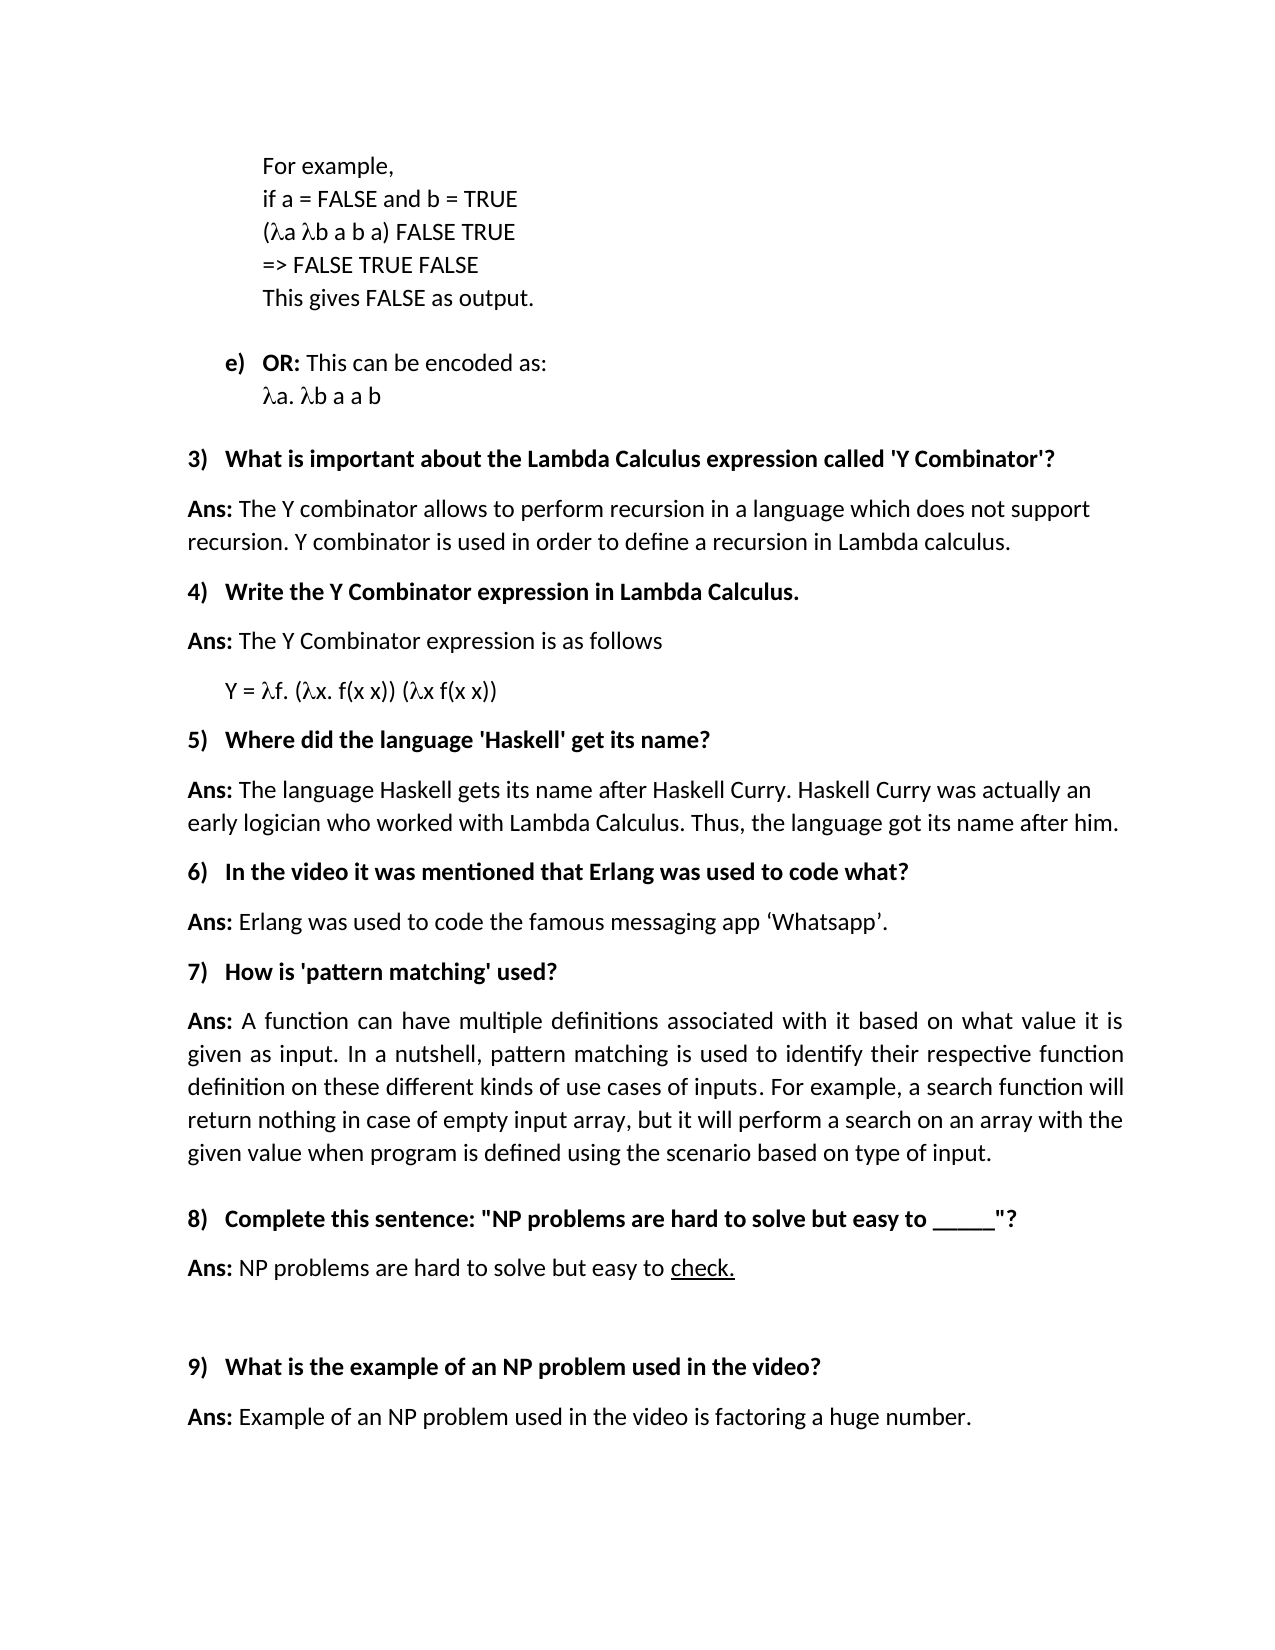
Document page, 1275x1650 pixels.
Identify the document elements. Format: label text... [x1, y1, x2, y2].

list What is important about the Lambda Calculus expression called 'Y Combinator'? [187, 443, 1125, 474]
list la. lb a a b [262, 380, 1125, 411]
text Ans: NP problems are hard to solve but easy to check. [187, 1252, 1125, 1283]
text Ans: The Y Combinator expression is as follows [187, 625, 1125, 656]
list In the video it was mentioned that Erlang was used to code what? [187, 856, 1125, 887]
text Ans: A function can have multiple definitions associated with it based on what value it is given as input. In a nutshell, pattern matching is used to identify their respective function definition on these different kinds of use cases of inputs. For example, a search function will return nothing in case of empty input array, but it will perform a search on an array with the given value when program is defined using the scenario based on type of input. [187, 1005, 1125, 1167]
list (la lb a b a) FALSE TRUE [262, 216, 1125, 246]
text Ans: Example of an NP problem used in the video is factoring a huge number. [187, 1401, 1125, 1432]
list if a = FALSE and b = TRUE [262, 183, 1125, 213]
text Y = lf. (lx. f(x x)) (lx f(x x)) [187, 675, 1125, 705]
list This gives FALSE as output. [262, 282, 1125, 312]
list OR: This can be encoded as: [225, 347, 1125, 378]
text Ans: The Y combinator allows to perform recursion in a language which does not support recursion. Y combinator is used in order to define a recursion in Lambda calculus. [187, 493, 1125, 557]
text Ans: The language Haskell gets its name after Haskell Curry. Haskell Curry was actually an early logician who worked with Lambda Calculus. Thus, the language got its name after him. [187, 774, 1125, 837]
list What is the example of an NP problem used in the video? [187, 1351, 1125, 1382]
list For example, [262, 150, 1125, 181]
text Ans: Erlang was used to code the famous messaging app ‘Whatsapp’. [187, 906, 1125, 937]
list Complete this sentence: "NP problems are hard to solve but easy to _____"? [187, 1203, 1125, 1233]
list Where did the language 'Haskell' get its name? [187, 724, 1125, 755]
list How is 'pattern matching' used? [187, 956, 1125, 986]
list Write the Y Combinator expression in Lambda Calculus. [187, 576, 1125, 606]
list => FALSE TRUE FALSE [262, 249, 1125, 279]
